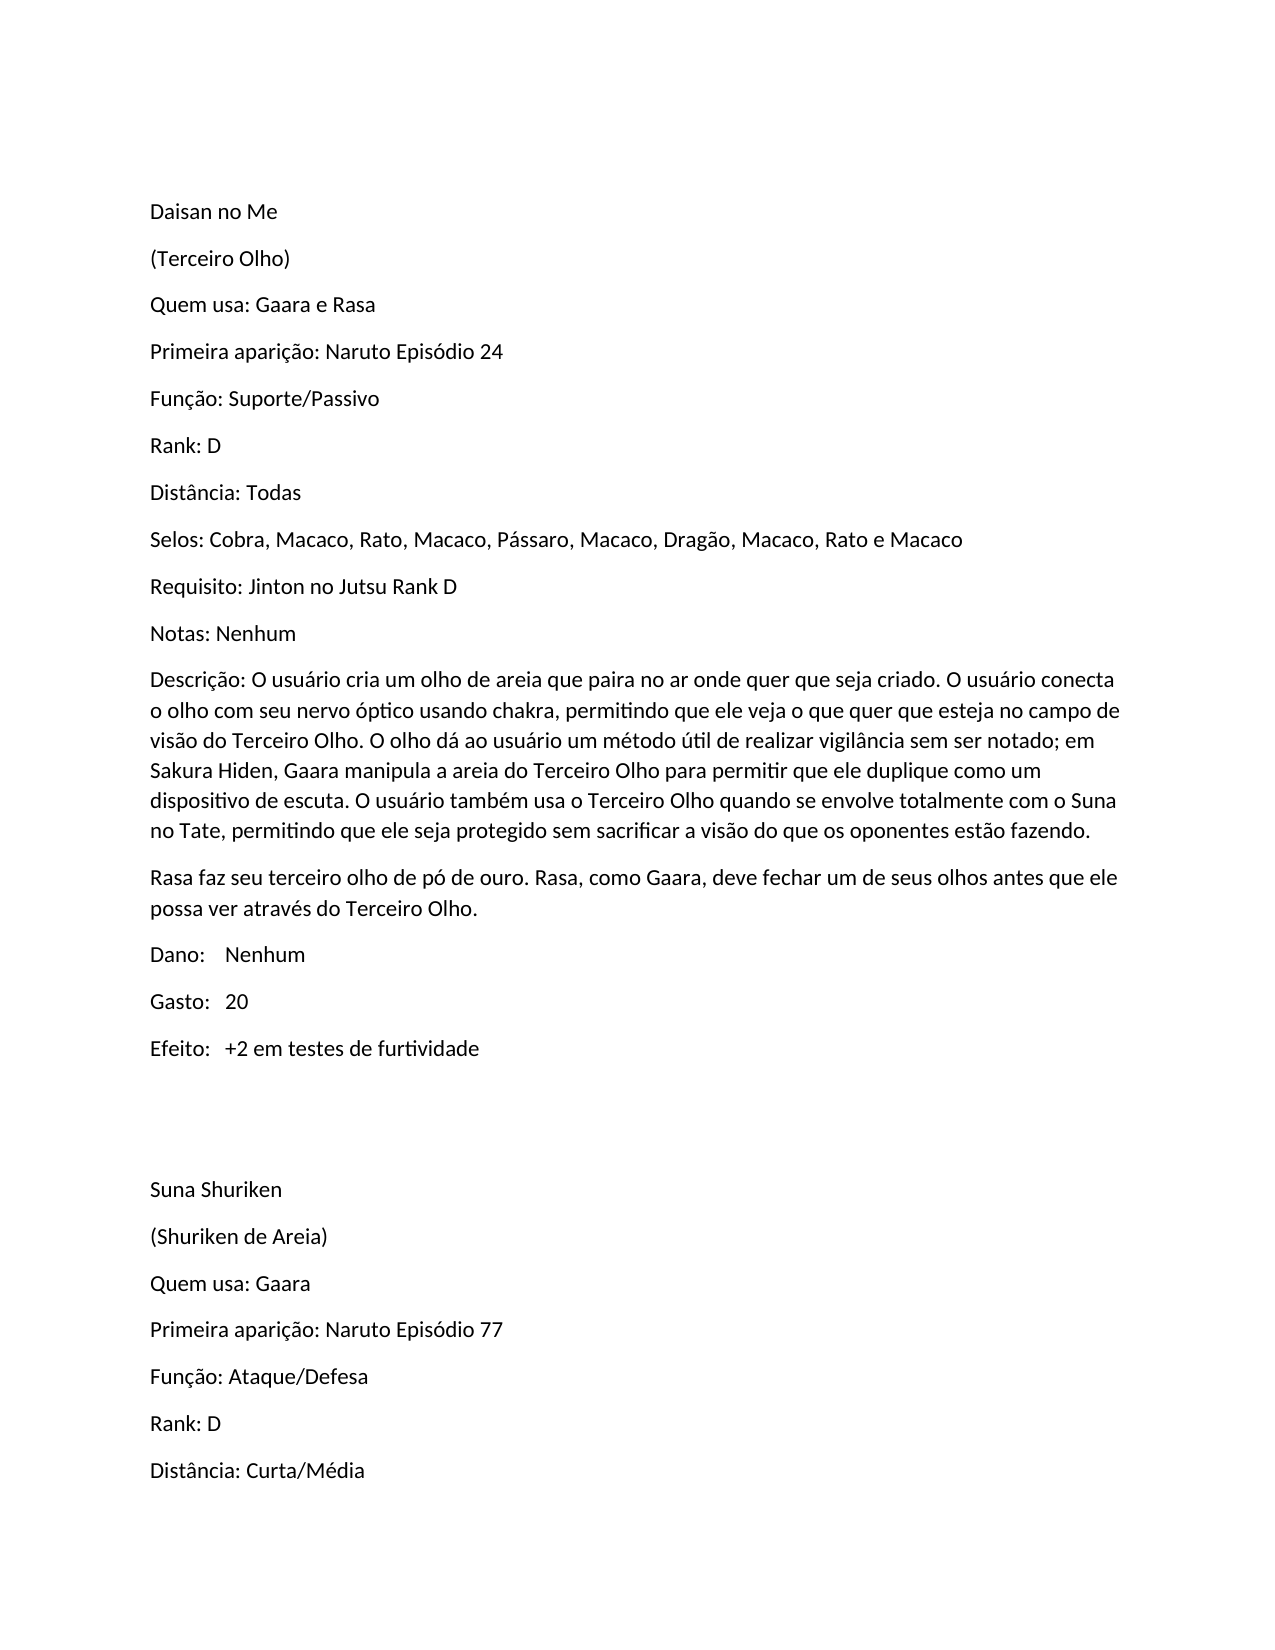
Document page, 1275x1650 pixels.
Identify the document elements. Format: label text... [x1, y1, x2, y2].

text (Shuriken de Areia) [150, 1222, 1125, 1250]
text Notas: Nenhum [150, 619, 1125, 647]
text (Terceiro Olho) [150, 244, 1125, 272]
text Rank: D [150, 1409, 1125, 1437]
text Selos: Cobra, Macaco, Rato, Macaco, Pássaro, Macaco, Dragão, Macaco, Rato e Macaco [150, 525, 1125, 553]
text Função: Suporte/Passivo [150, 384, 1125, 412]
text Dano: Nenhum [150, 941, 1125, 969]
text Efeito: +2 em testes de furtividade [150, 1034, 1125, 1062]
text Rank: D [150, 431, 1125, 459]
text Quem usa: Gaara [150, 1269, 1125, 1297]
text Requisito: Jinton no Jutsu Rank D [150, 572, 1125, 600]
text Daisan no Me [150, 197, 1125, 225]
text Descrição: O usuário cria um olho de areia que paira no ar onde quer que seja criado. O usuário conecta o olho com seu nervo óptico usando chakra, permitindo que ele veja o que quer que esteja no campo de visão do Terceiro Olho. O olho dá ao usuário um método útil de realizar vigilância sem ser notado; em Sakura Hiden, Gaara manipula a areia do Terceiro Olho para permitir que ele duplique como um dispositivo de escuta. O usuário também usa o Terceiro Olho quando se envolve totalmente com o Suna no Tate, permitindo que ele seja protegido sem sacrificar a visão do que os oponentes estão fazendo. [150, 666, 1125, 845]
text Distância: Curta/Média [150, 1456, 1125, 1484]
text Primeira aparição: Naruto Episódio 77 [150, 1316, 1125, 1344]
text Rasa faz seu terceiro olho de pó de ouro. Rasa, como Gaara, deve fechar um de seus olhos antes que ele possa ver através do Terceiro Olho. [150, 863, 1125, 922]
text Quem usa: Gaara e Rasa [150, 291, 1125, 319]
text Gasto: 20 [150, 987, 1125, 1016]
text Função: Ataque/Defesa [150, 1362, 1125, 1391]
text Primeira aparição: Naruto Episódio 24 [150, 337, 1125, 366]
text Suna Shuriken [150, 1175, 1125, 1203]
text Distância: Todas [150, 478, 1125, 506]
